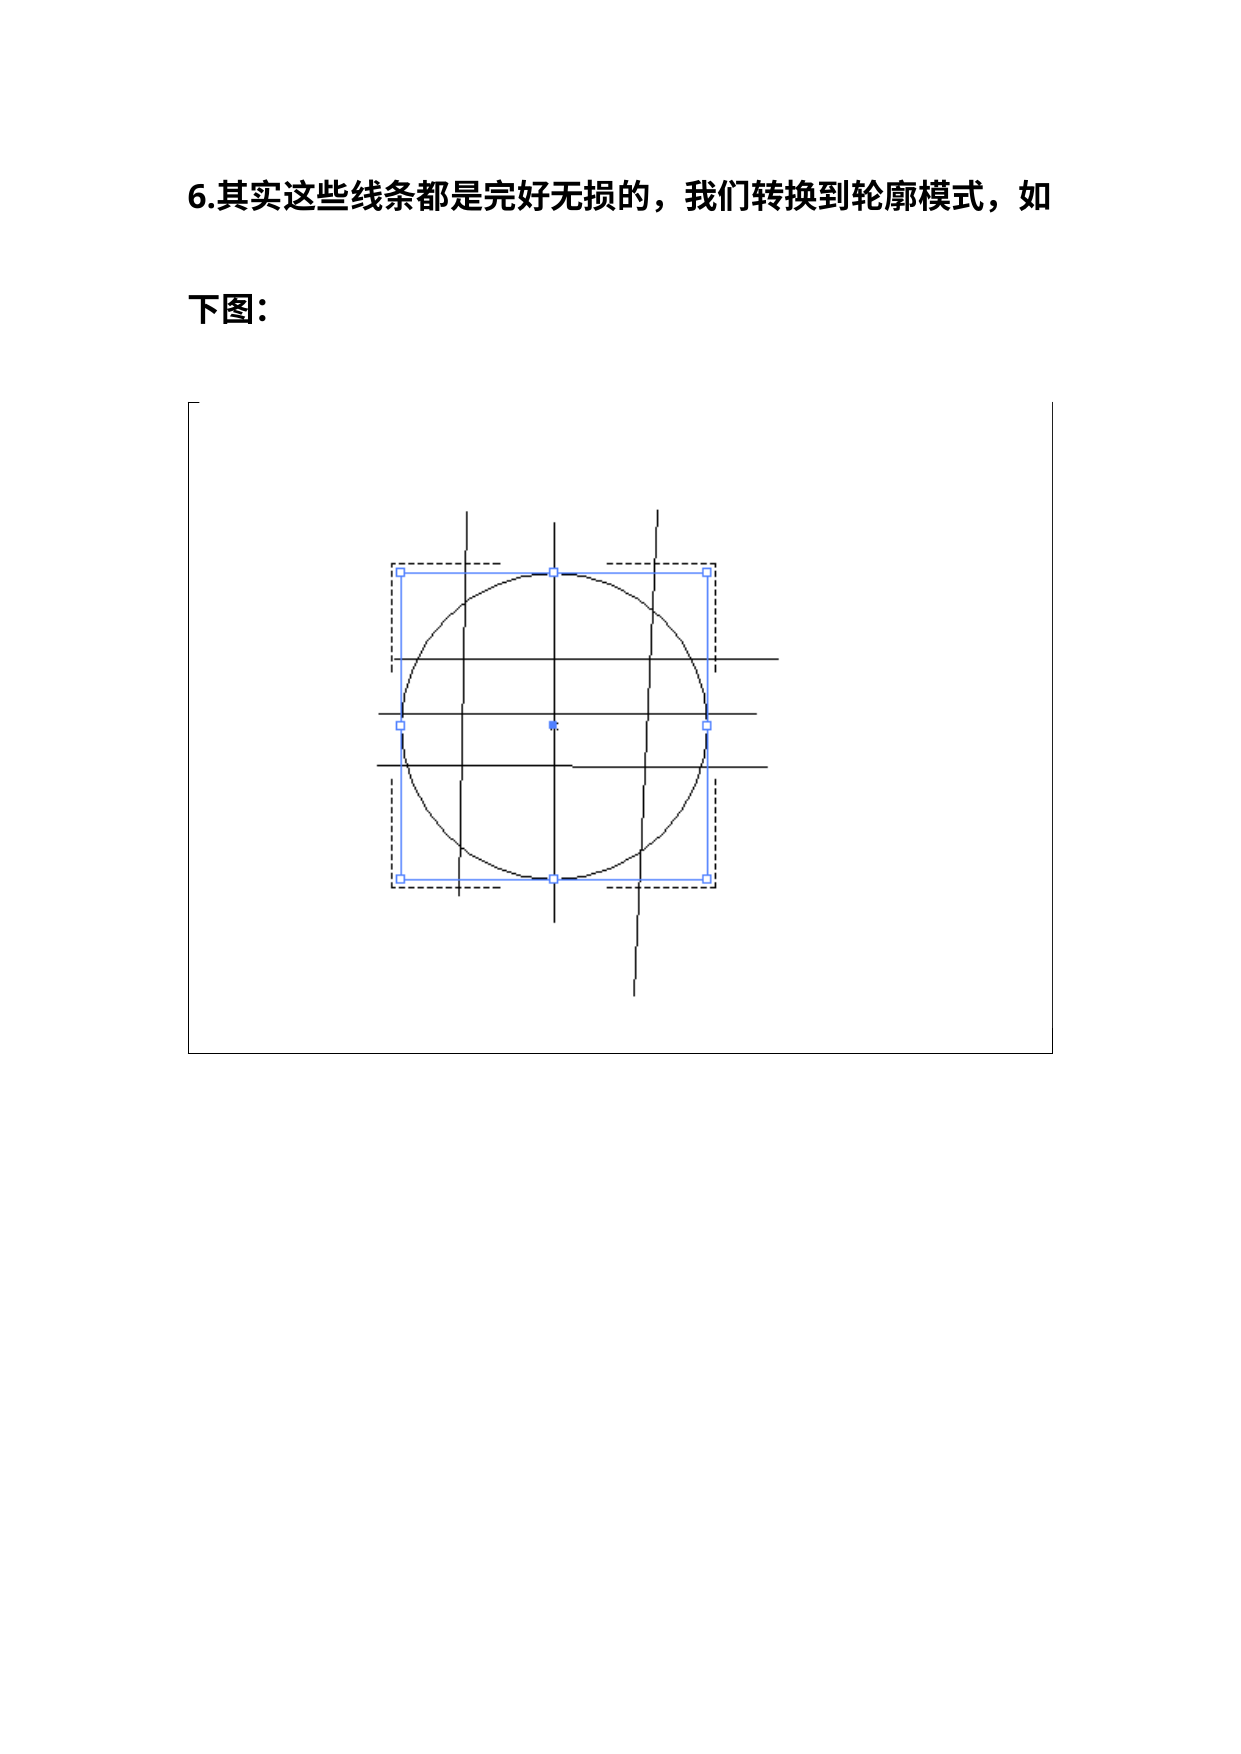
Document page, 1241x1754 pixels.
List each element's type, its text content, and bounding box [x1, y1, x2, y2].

picture [199, 402, 1053, 1028]
subtitle 6.其实这些线条都是完好无损的，我们转换到轮廓模式，如下图： [187, 162, 1053, 339]
table_header [189, 403, 1052, 1053]
